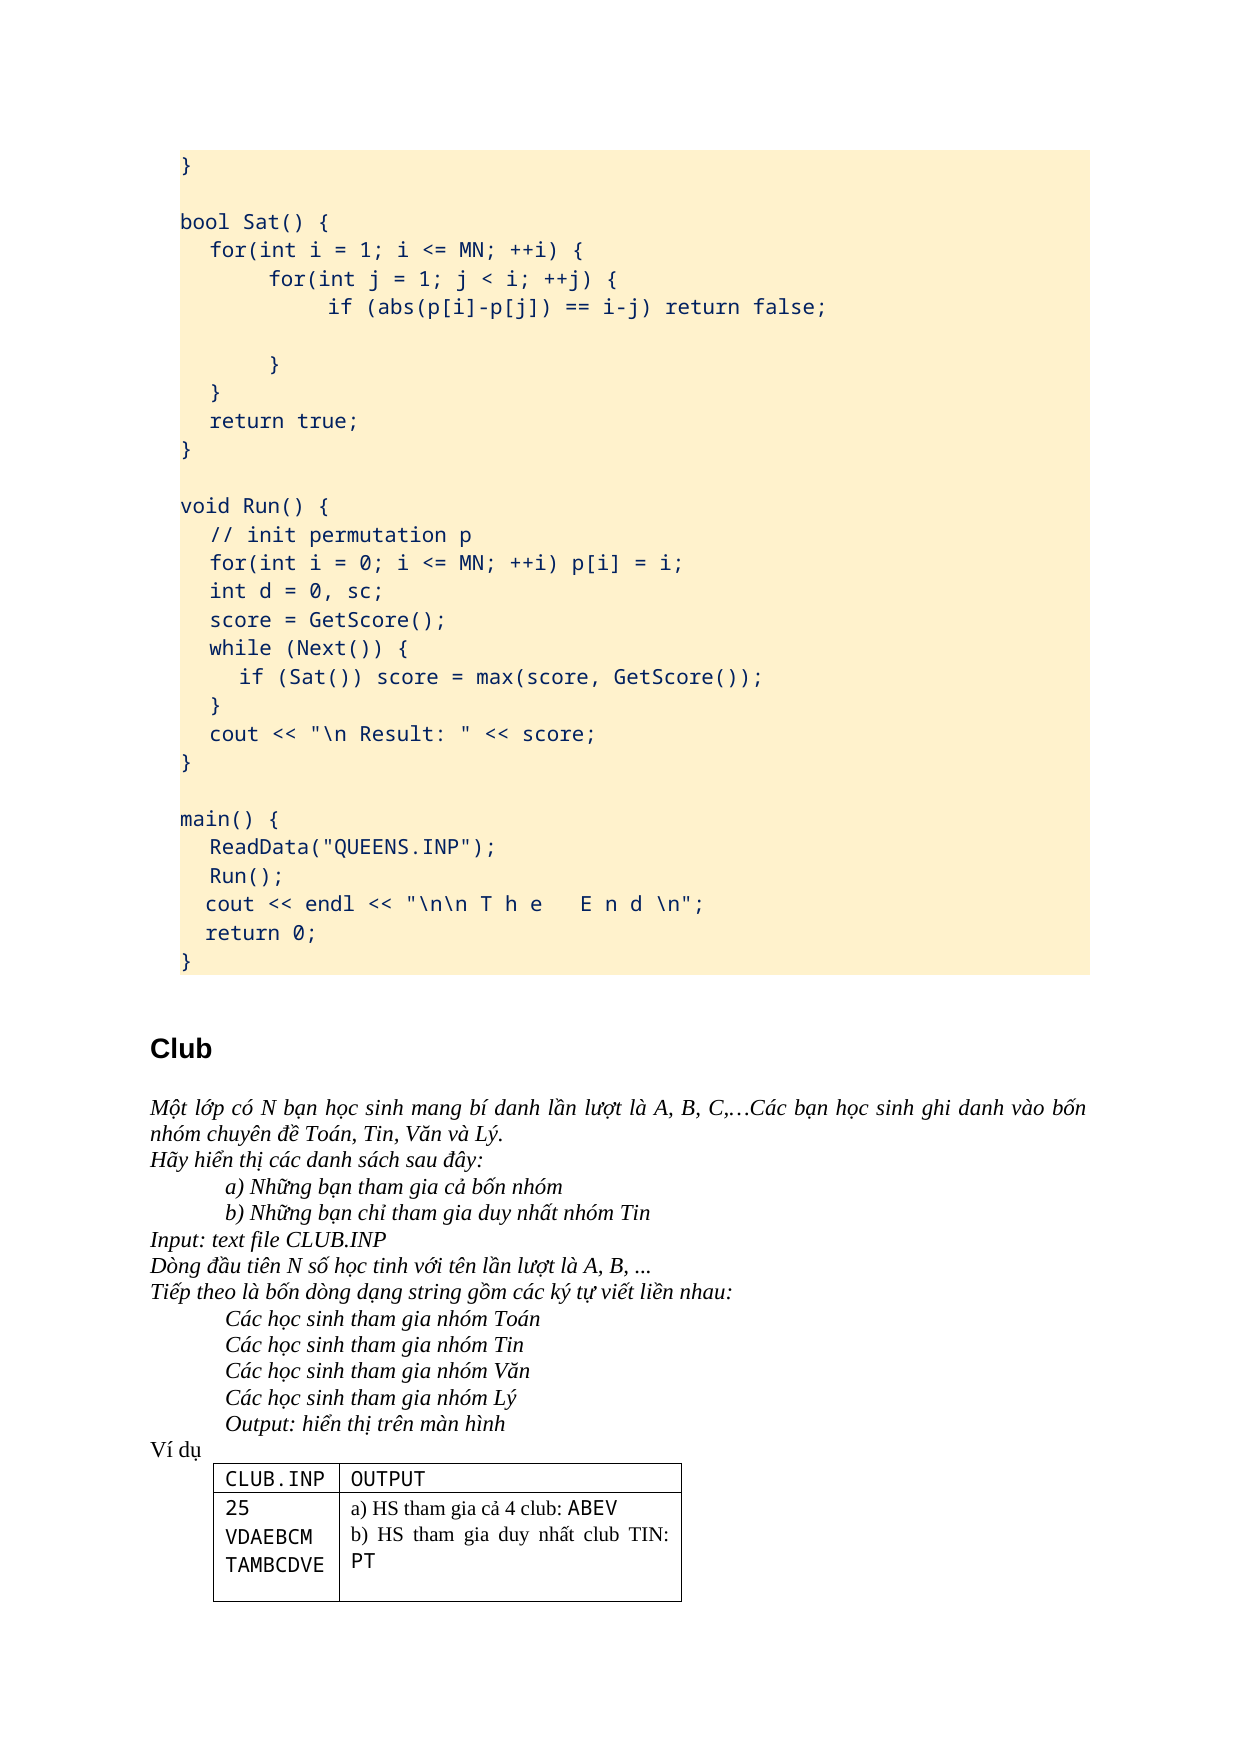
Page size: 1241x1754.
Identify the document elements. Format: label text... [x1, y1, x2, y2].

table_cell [214, 1493, 339, 1601]
text } [180, 349, 1090, 377]
text if (Sat()) score = max(score, GetScore()); [180, 662, 1090, 690]
text } [180, 747, 1090, 776]
subtitle Club [150, 1032, 1090, 1065]
text Các học sinh tham gia nhóm Lý [225, 1384, 1090, 1410]
text Hãy hiển thị các danh sách sau đây: [150, 1147, 1090, 1173]
text cout << endl << "\n\n T h e E n d \n"; [180, 889, 1090, 918]
text Dòng đầu tiên N số học tinh với tên lần lượt là A, B, ... [150, 1252, 1090, 1278]
text } [180, 690, 1090, 719]
text Output: hiển thị trên màn hình [225, 1410, 1090, 1436]
text } [180, 946, 1090, 975]
text for(int i = 0; i <= MN; ++i) p[i] = i; [180, 548, 1090, 577]
text if (abs(p[i]-p[j]) == i-j) return false; [180, 292, 1090, 349]
text return true; [180, 406, 1090, 434]
text int d = 0, sc; [180, 577, 1090, 605]
text return 0; [180, 918, 1090, 946]
text main() { [180, 804, 1090, 832]
table_header OUTPUT [340, 1464, 681, 1492]
text for(int i = 1; i <= MN; ++i) { [180, 235, 1090, 264]
text ReadData("QUEENS.INP"); [180, 832, 1090, 861]
text Input: text file CLUB.INP [150, 1226, 1090, 1252]
text // init permutation p [180, 520, 1090, 548]
text Một lớp có N bạn học sinh mang bí danh lần lượt là A, B, C,…Các bạn học sinh ghi danh vào bốn nhóm chuyên đề Toán, Tin, Văn và Lý. [150, 1094, 1090, 1147]
text cout << "\n Result: " << score; [180, 719, 1090, 747]
text void Run() { [180, 491, 1090, 520]
text while (Next()) { [180, 633, 1090, 662]
text bool Sat() { [180, 207, 1090, 235]
text Tiếp theo là bốn dòng dạng string gồm các ký tự viết liền nhau: [150, 1278, 1090, 1305]
text } [180, 377, 1090, 406]
text Ví dụ [150, 1436, 1090, 1463]
table_header CLUB.INP [214, 1464, 339, 1492]
text Các học sinh tham gia nhóm Tin [225, 1331, 1090, 1357]
text Các học sinh tham gia nhóm Văn [225, 1357, 1090, 1384]
text for(int j = 1; j < i; ++j) { [180, 264, 1090, 292]
text } [180, 150, 1090, 178]
text a) Những bạn tham gia cả bốn nhóm [225, 1173, 1090, 1199]
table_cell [340, 1493, 681, 1601]
text b) Những bạn chỉ tham gia duy nhất nhóm Tin [225, 1199, 1090, 1226]
text Run(); [180, 861, 1090, 889]
text Các học sinh tham gia nhóm Toán [225, 1305, 1090, 1331]
text score = GetScore(); [180, 605, 1090, 633]
text } [180, 434, 1090, 463]
